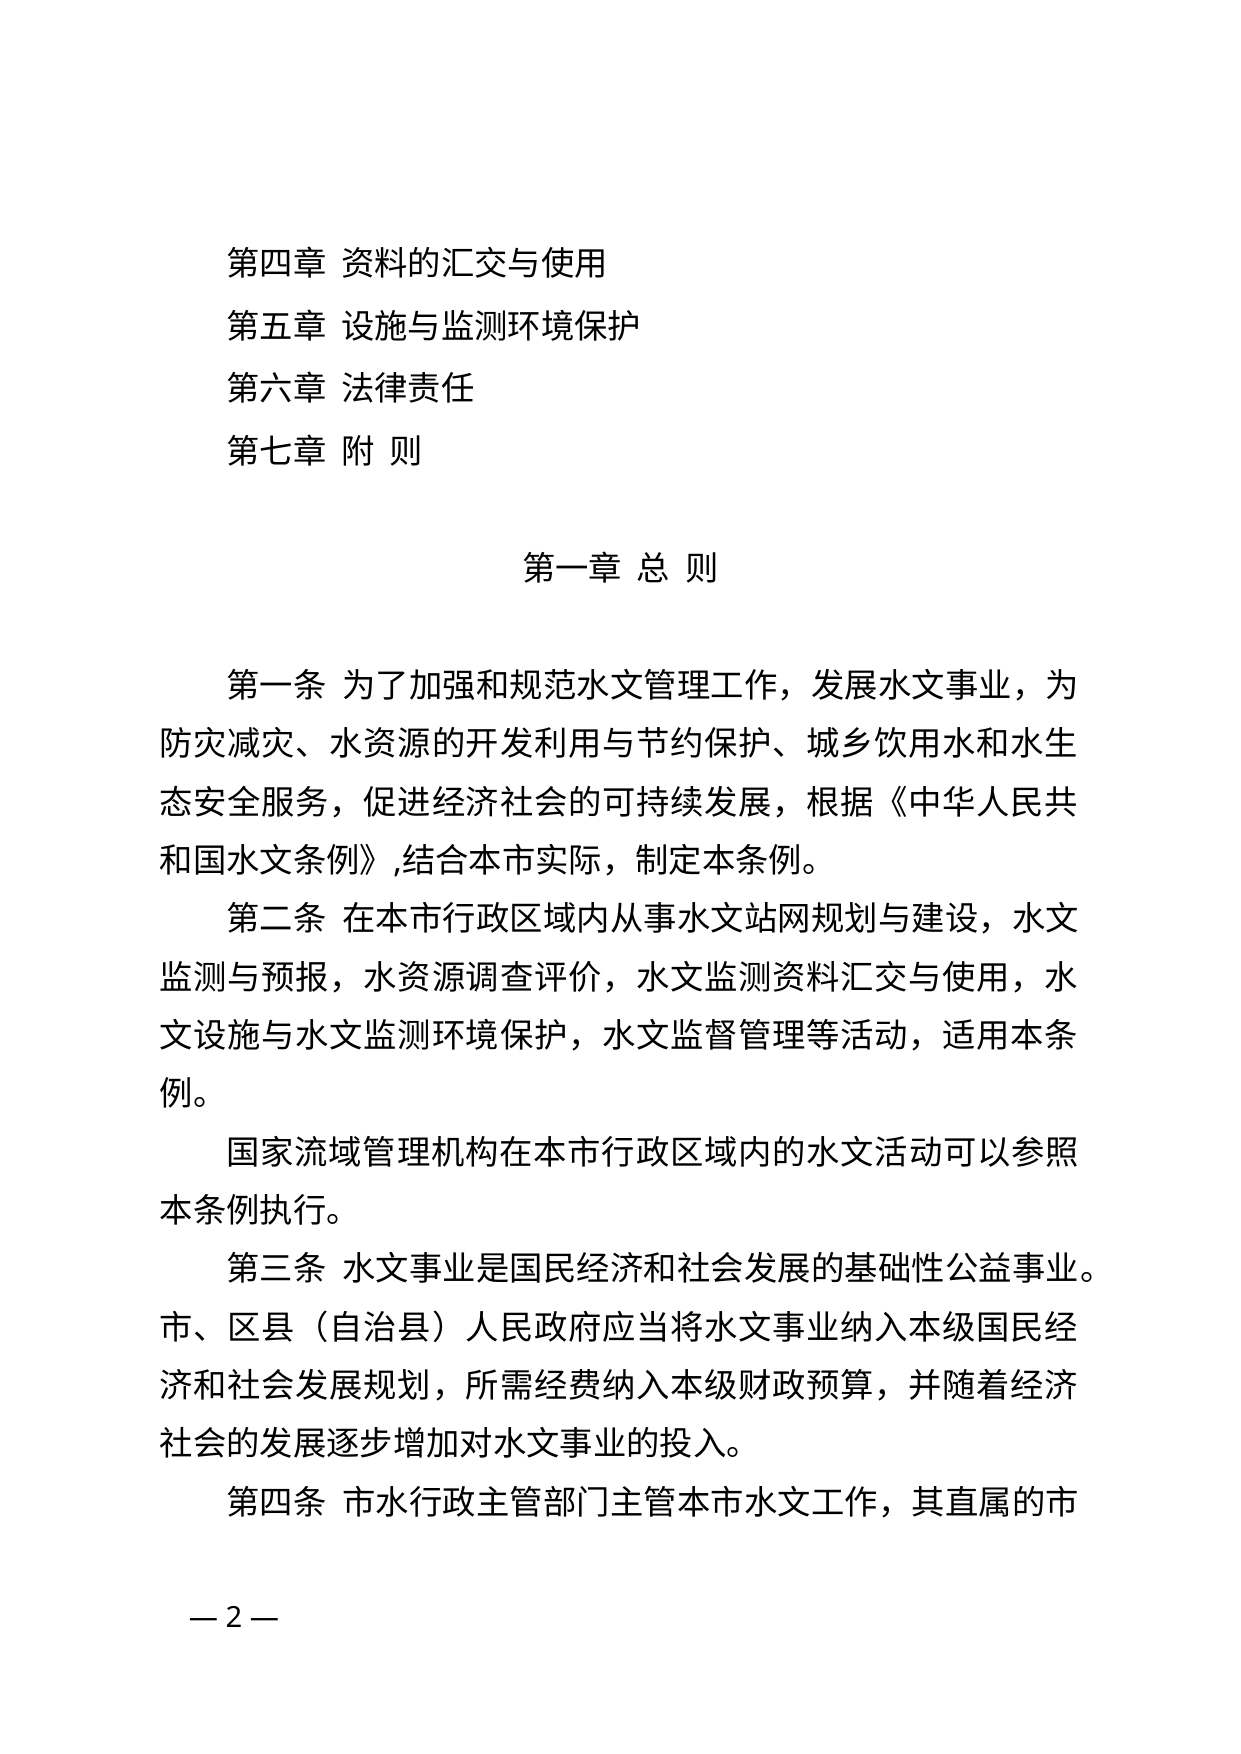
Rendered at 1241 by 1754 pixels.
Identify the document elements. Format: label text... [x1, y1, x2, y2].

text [159, 1467, 1081, 1526]
text 第一条 为了加强和规范水文管理工作，发展水文事业，为防灾减灾、水资源的开发利用与节约保护、城乡饮用水和水生态安全服务，促进经济社会的可持续发展，根据《中华人民共和国水文条例》,结合本市实际，制定本条例。 [159, 651, 1081, 884]
text 国家流域管理机构在本市行政区域内的水文活动可以参照本条例执行。 [159, 1117, 1081, 1234]
text 第六章 法律责任 [159, 351, 1081, 413]
text 第二条 在本市行政区域内从事水文站网规划与建设，水文监测与预报，水资源调查评价，水文监测资料汇交与使用，水文设施与水文监测环境保护，水文监督管理等活动，适用本条例。 [159, 884, 1081, 1117]
text 第一章 总 则 [159, 534, 1081, 592]
text 第四章 资料的汇交与使用 [159, 226, 1081, 288]
text 第三条 水文事业是国民经济和社会发展的基础性公益事业。市、区县（自治县）人民政府应当将水文事业纳入本级国民经济和社会发展规划，所需经费纳入本级财政预算，并随着经济社会的发展逐步增加对水文事业的投入。 [159, 1234, 1081, 1467]
text 第七章 附 则 [159, 413, 1081, 476]
text 第五章 设施与监测环境保护 [159, 288, 1081, 351]
